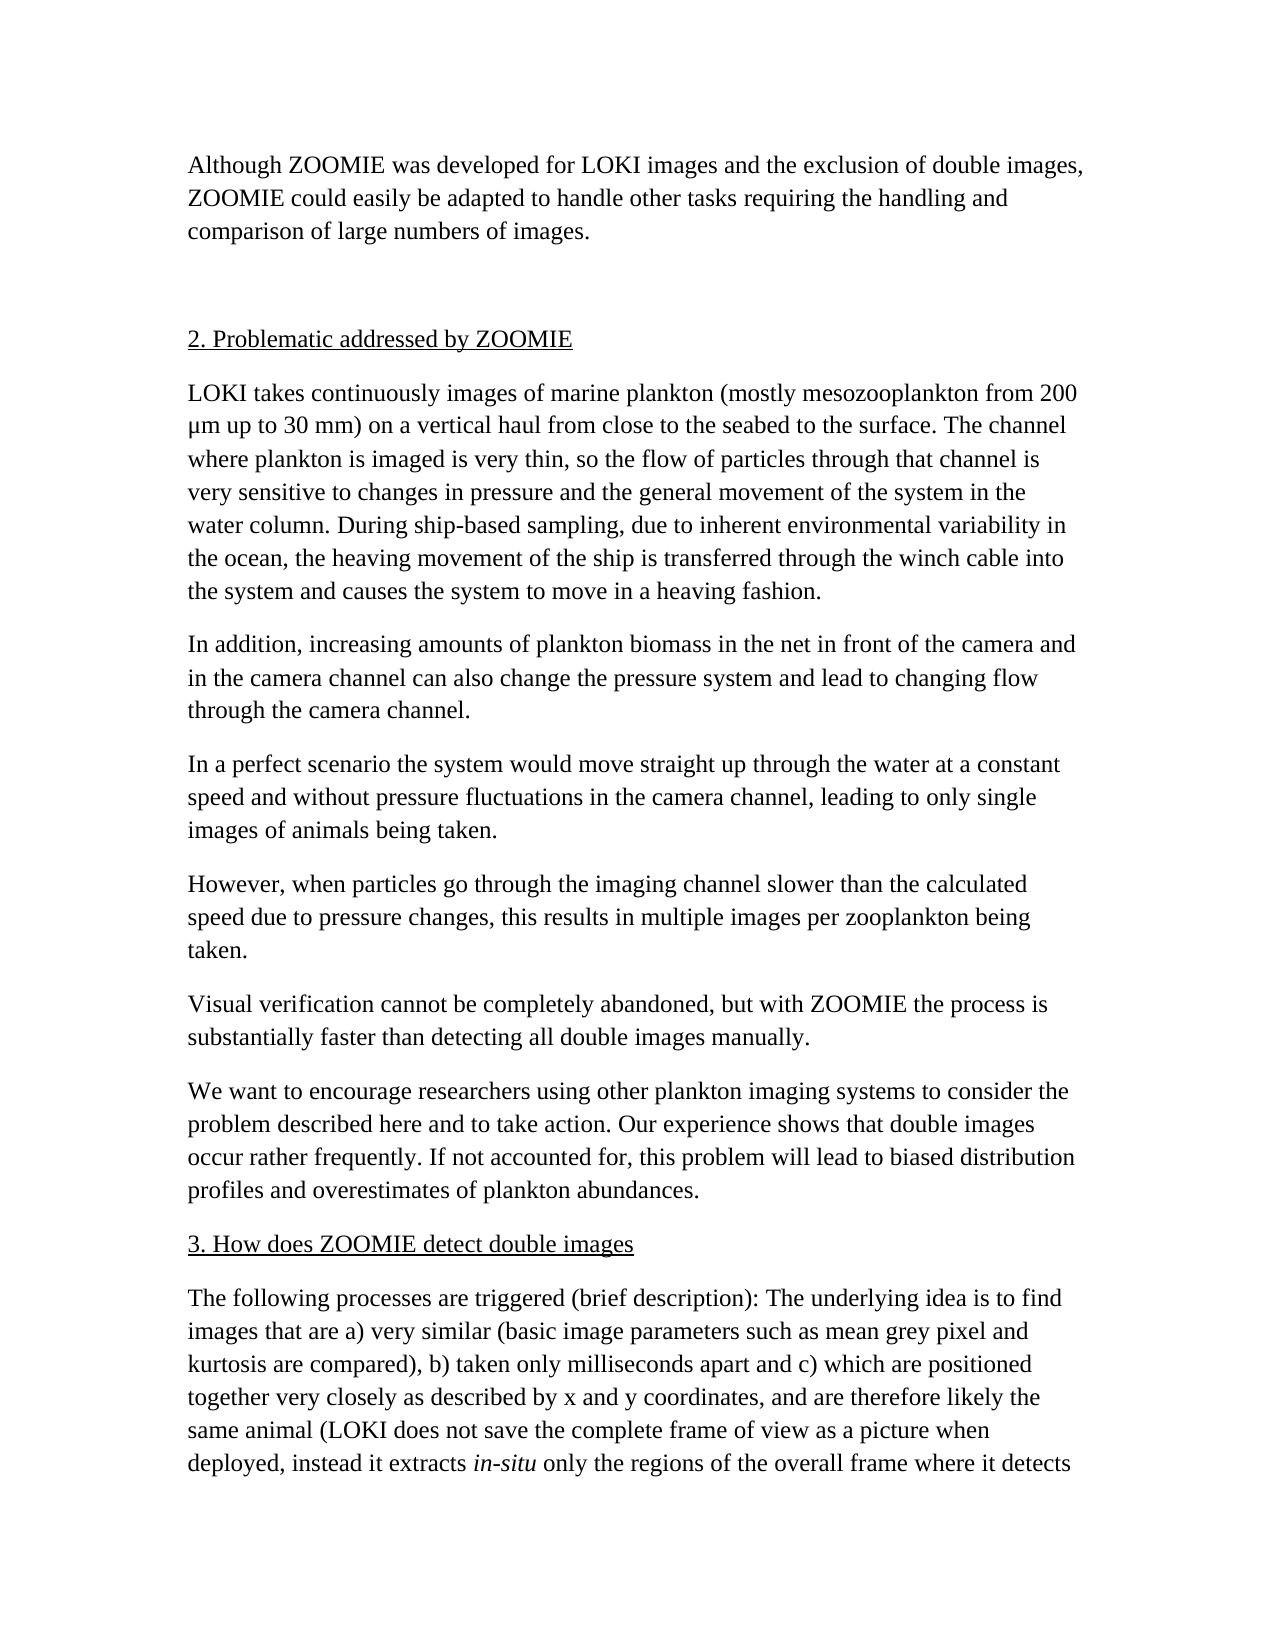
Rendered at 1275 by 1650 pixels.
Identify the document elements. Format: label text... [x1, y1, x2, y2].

text Visual verification cannot be completely abandoned, but with ZOOMIE the process is substantially faster than detecting all double images manually. [187, 989, 1087, 1051]
text However, when particles go through the imaging channel slower than the calculated speed due to pressure changes, this results in multiple images per zooplankton being taken. [187, 869, 1087, 964]
text LOKI takes continuously images of marine plankton (mostly mesozooplankton from 200 μm up to 30 mm) on a vertical haul from close to the seabed to the surface. The channel where plankton is imaged is very thin, so the flow of particles through that channel is very sensitive to changes in pressure and the general movement of the system in the water column. During ship-based sampling, due to inherent environmental variability in the ocean, the heaving movement of the ship is transferred through the winch cable into the system and causes the system to move in a heaving fashion. [187, 378, 1087, 604]
text 3. How does ZOOMIE detect double images [187, 1229, 1087, 1258]
text In addition, increasing amounts of plankton biomass in the net in front of the camera and in the camera channel can also change the pressure system and lead to changing flow through the camera channel. [187, 629, 1087, 724]
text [187, 1283, 1087, 1477]
text We want to encourage researchers using other plankton imaging systems to consider the problem described here and to take action. Our experience shows that double images occur rather frequently. If not accounted for, this problem will lead to biased distribution profiles and overestimates of plankton abundances. [187, 1076, 1087, 1204]
text Although ZOOMIE was developed for LOKI images and the exclusion of double images, ZOOMIE could easily be adapted to handle other tasks requiring the handling and comparison of large numbers of images. [187, 150, 1087, 245]
text In a perfect scenario the system would move straight up through the water at a constant speed and without pressure fluctuations in the camera channel, leading to only single images of animals being taken. [187, 749, 1087, 844]
text 2. Problematic addressed by ZOOMIE [187, 324, 1087, 352]
